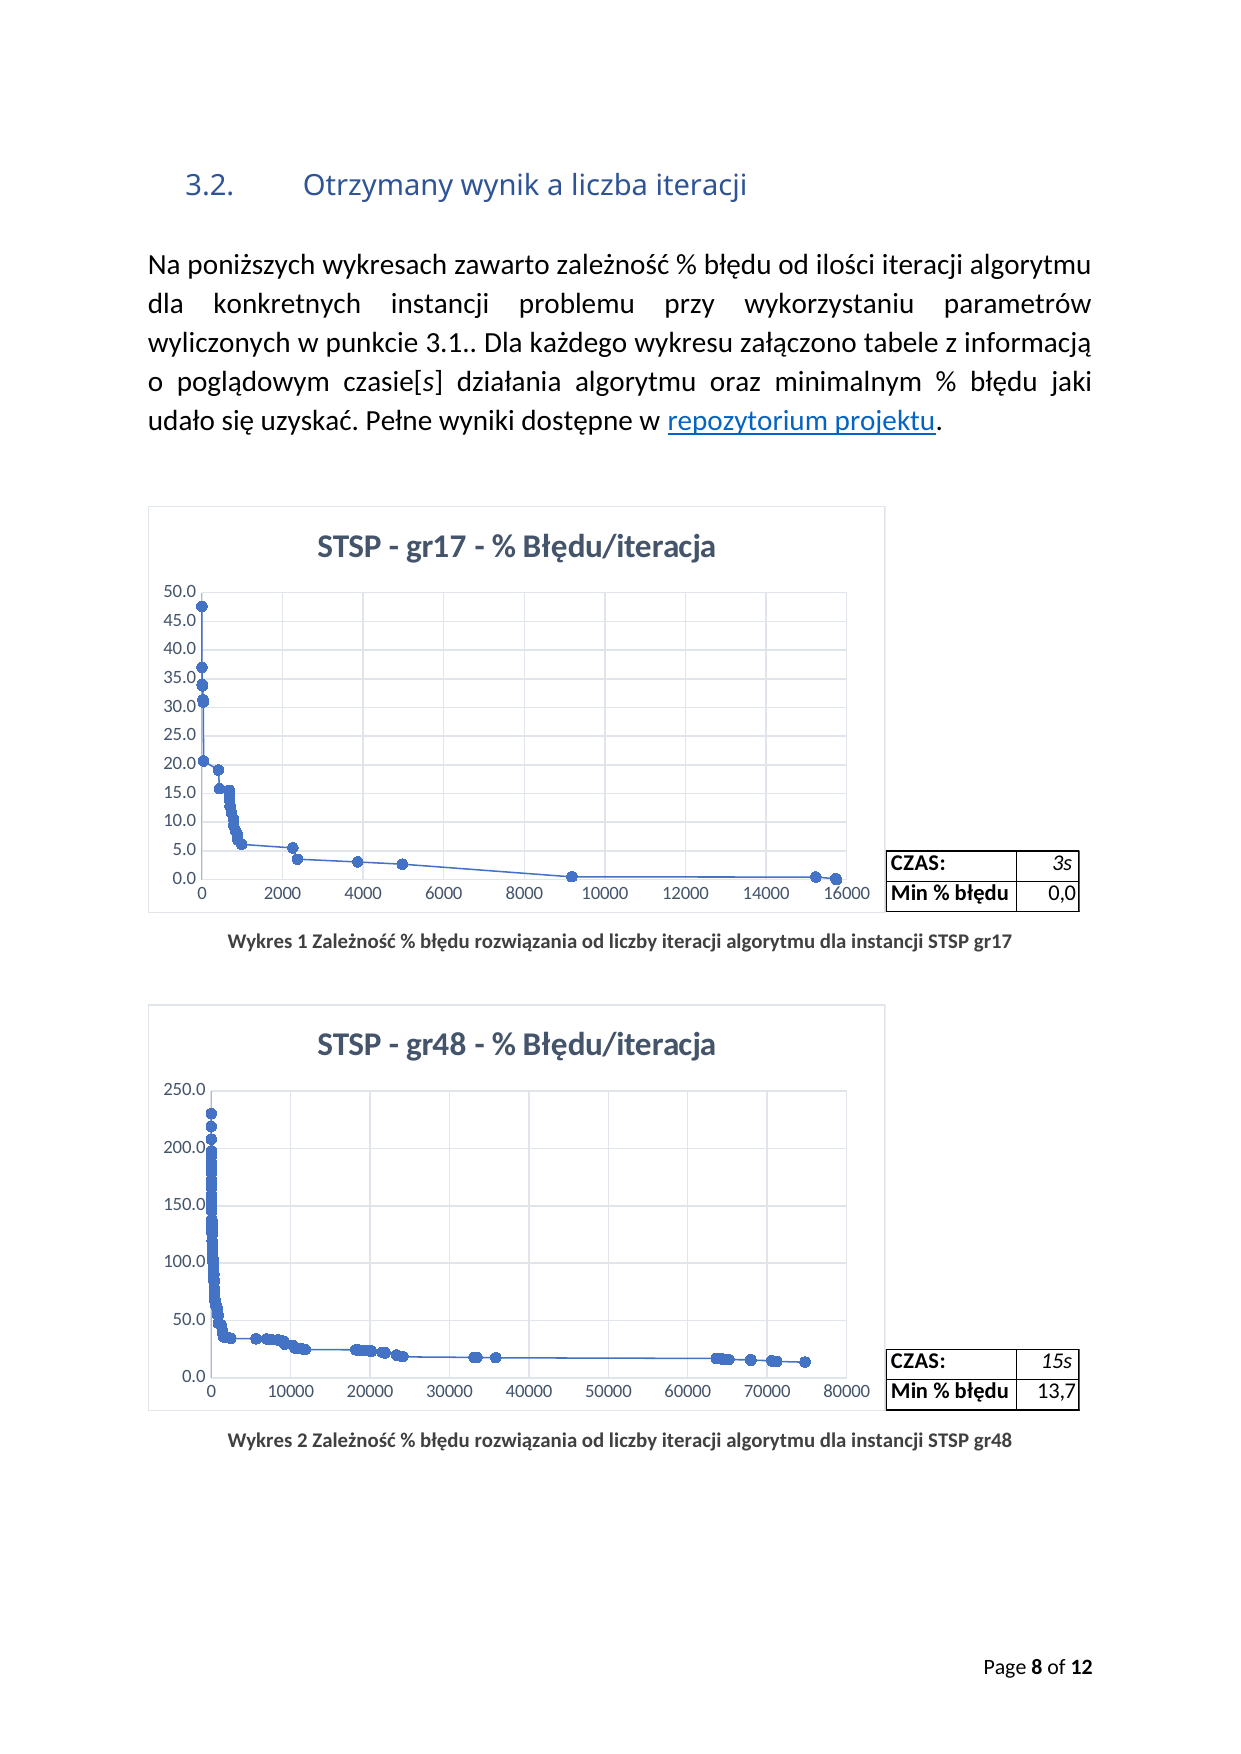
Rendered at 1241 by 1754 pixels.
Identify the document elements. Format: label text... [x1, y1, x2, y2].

subtitle Otrzymany wynik a liczba iteracji [185, 164, 1093, 204]
text Wykres 1 Zależność % błędu rozwiązania od liczby iteracji algorytmu dla instancji STSP gr17 [148, 928, 1093, 954]
text Wykres 2 Zależność % błędu rozwiązania od liczby iteracji algorytmu dla instancji STSP gr48 [148, 1427, 1093, 1452]
text Na poniższych wykresach zawarto zależność % błędu od ilości iteracji algorytmu dla konkretnych instancji problemu przy wykorzystaniu parametrów wyliczonych w punkcie 3.1.. Dla każdego wykresu załączono tabele z informacją o poglądowym czasie[s] działania algorytmu oraz minimalnym % błędu jaki udało się uzyskać. Pełne wyniki dostępne w repozytorium projektu. [148, 246, 1093, 438]
